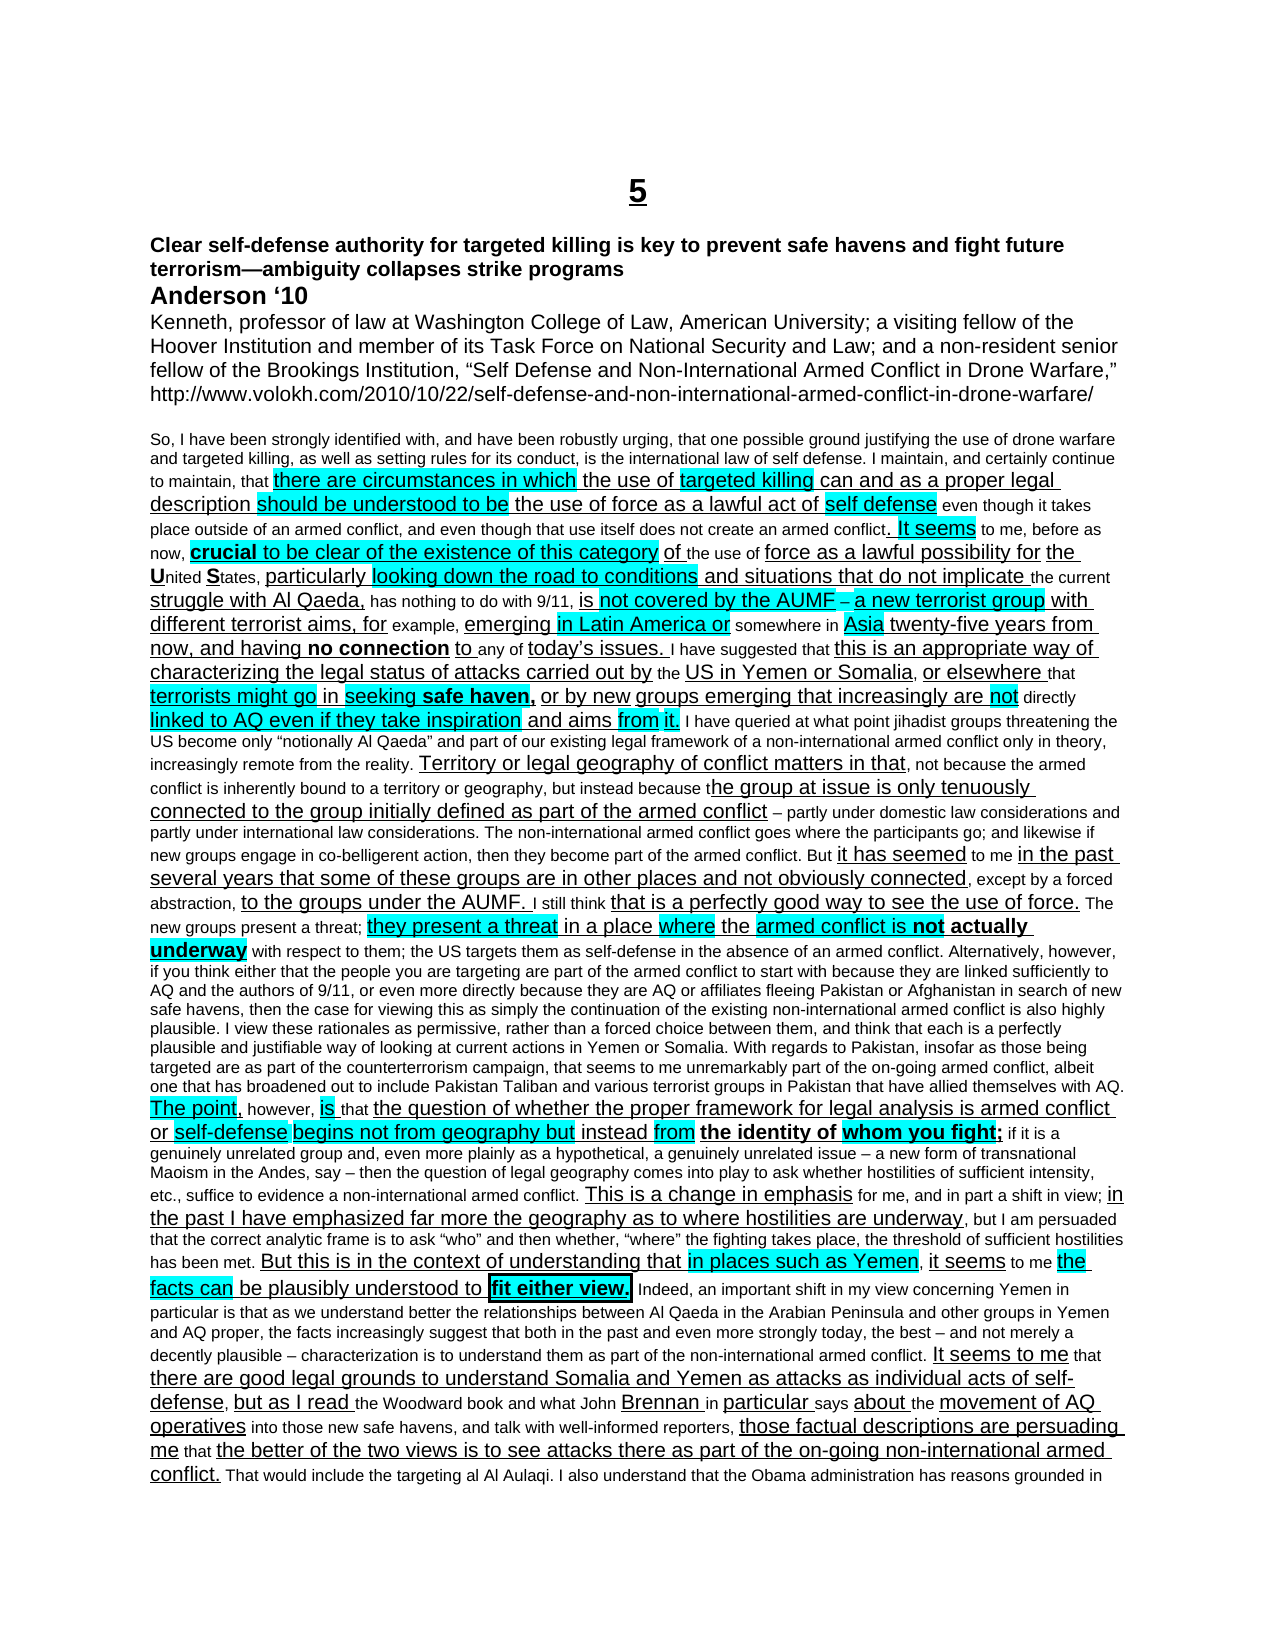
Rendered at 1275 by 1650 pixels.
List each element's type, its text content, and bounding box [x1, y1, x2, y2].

text Anderson ‘10 [150, 281, 1125, 310]
text Kenneth, professor of law at Washington College of Law, American University; a visiting fellow of the Hoover Institution and member of its Task Force on National Security and Law; and a non-resident senior fellow of the Brookings Institution, “Self Defense and Non-International Armed Conflict in Drone Warfare,” http://www.volokh.com/2010/10/22/self-defense-and-non-international-armed-conflict-in-drone-warfare/ [150, 310, 1125, 406]
subtitle 5 [150, 171, 1125, 209]
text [150, 430, 1125, 1485]
text Clear self-defense authority for targeted killing is key to prevent safe havens and fight future terrorism—ambiguity collapses strike programs [150, 233, 1125, 281]
